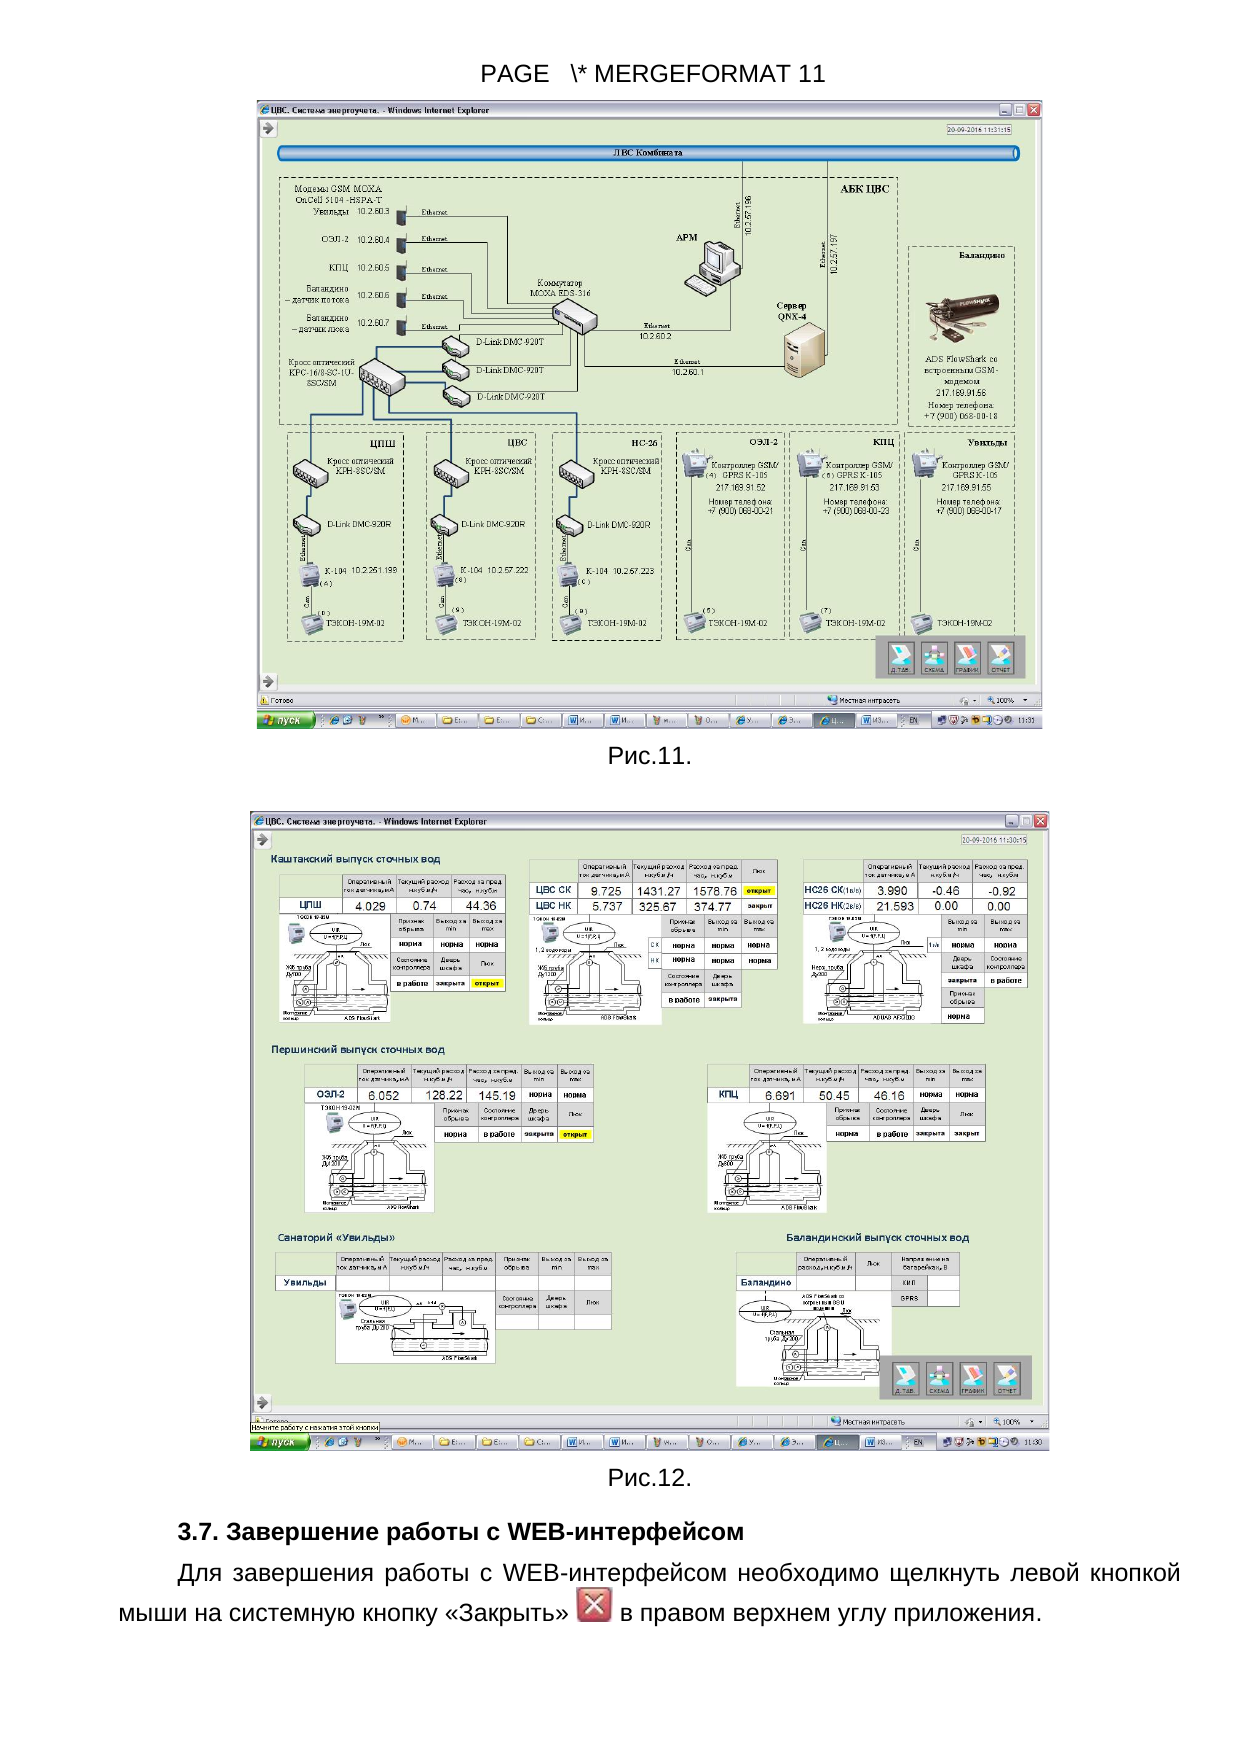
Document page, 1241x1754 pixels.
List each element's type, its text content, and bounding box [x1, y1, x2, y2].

picture [576, 1587, 613, 1622]
text Рис.11. [118, 741, 1181, 770]
text Для завершения работы с WEB-интерфейсом необходимо щелкнуть левой кнопкой мыши на системную кнопку «Закрыть» в правом верхнем углу приложения. [118, 1558, 1181, 1627]
text Рис.12. [118, 1463, 1181, 1492]
picture [256, 100, 1043, 729]
picture [250, 811, 1050, 1451]
subtitle Завершение работы с WEB-интерфейсом [177, 1517, 1181, 1546]
